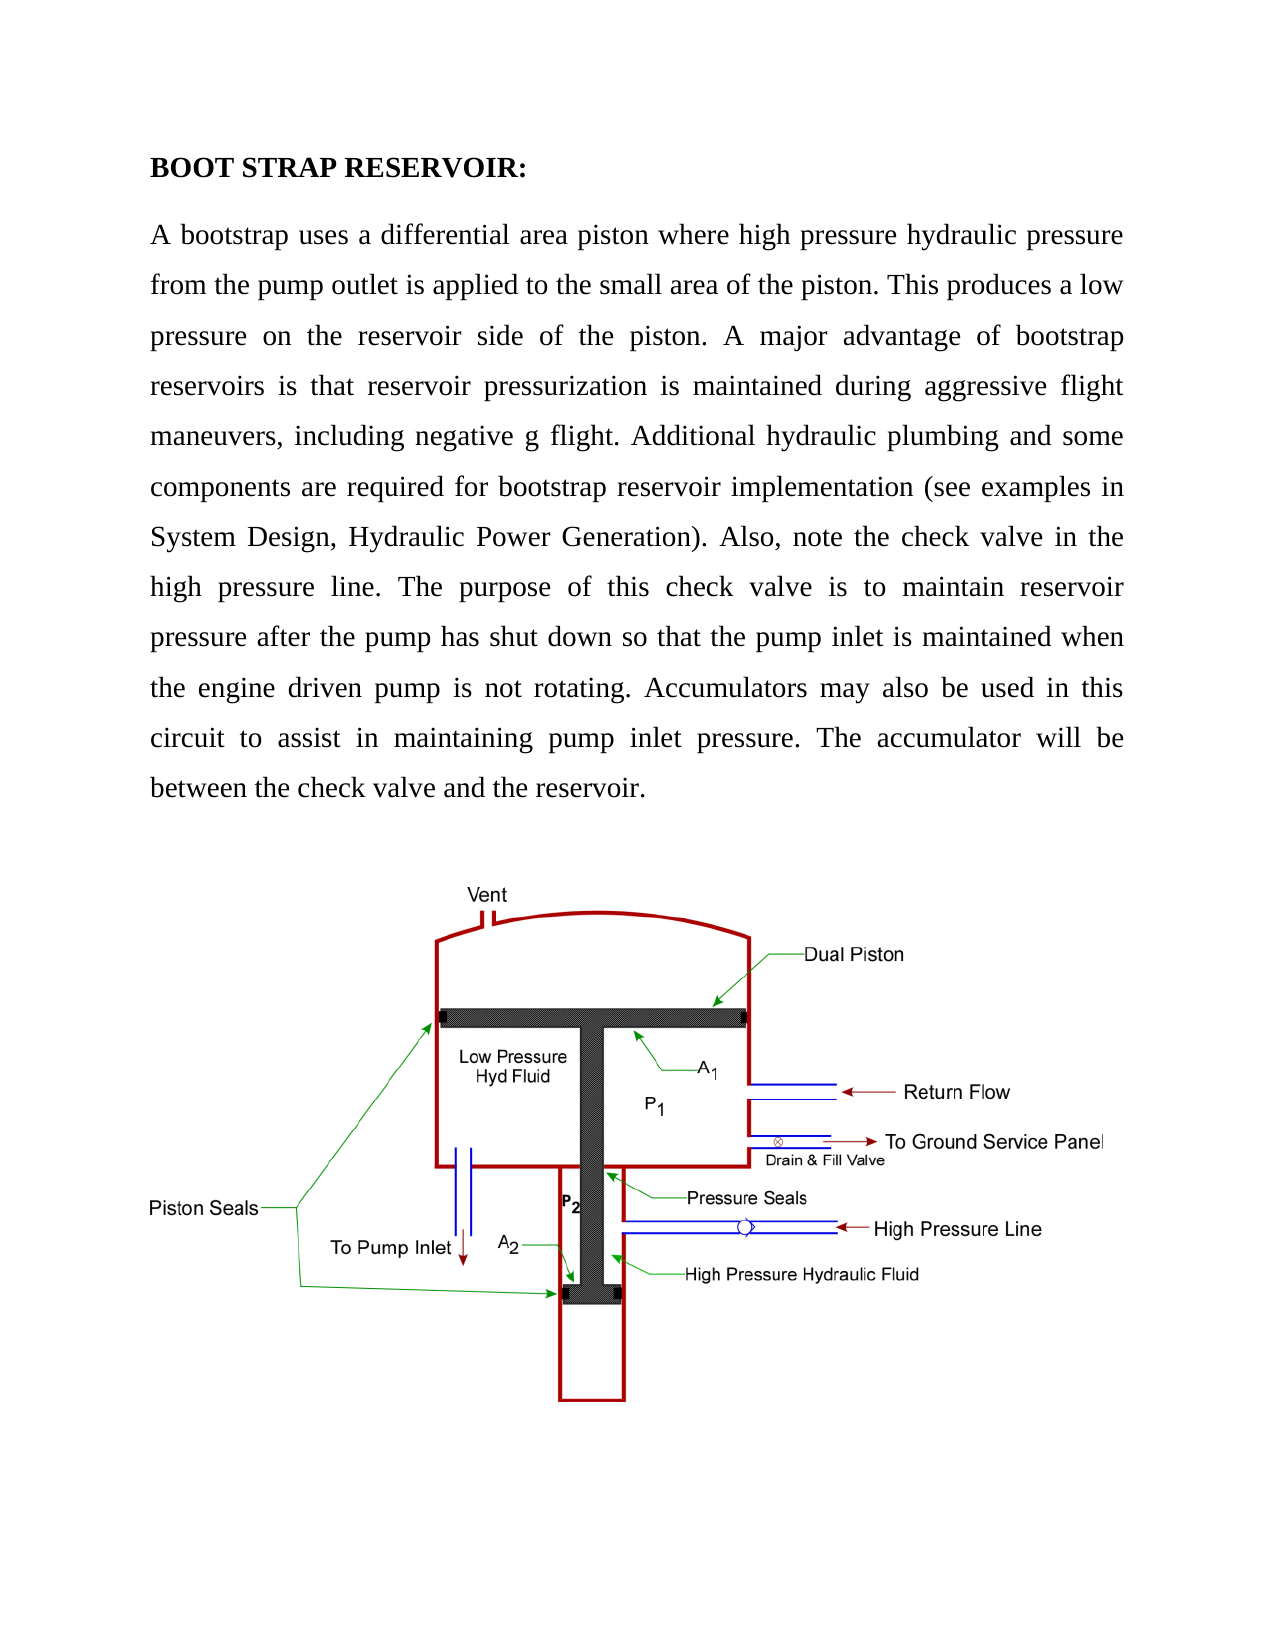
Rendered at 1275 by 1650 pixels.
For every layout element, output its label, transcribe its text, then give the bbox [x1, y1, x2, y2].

text A bootstrap uses a differential area piston where high pressure hydraulic pressure from the pump outlet is applied to the small area of the piston. This produces a low pressure on the reservoir side of the piston. A major advantage of bootstrap reservoirs is that reservoir pressurization is maintained during aggressive flight maneuvers, including negative g flight. Additional hydraulic plumbing and some components are required for bootstrap reservoir implementation (see examples in System Design, Hydraulic Power Generation). Also, note the check valve in the high pressure line. The purpose of this check valve is to maintain reservoir pressure after the pump has shut down so that the pump inlet is maintained when the engine driven pump is not rotating. Accumulators may also be used in this circuit to assist in maintaining pump inlet pressure. The accumulator will be between the check valve and the reservoir. [150, 217, 1125, 804]
text BOOT STRAP RESERVOIR: [150, 150, 1125, 183]
picture [150, 887, 1103, 1402]
